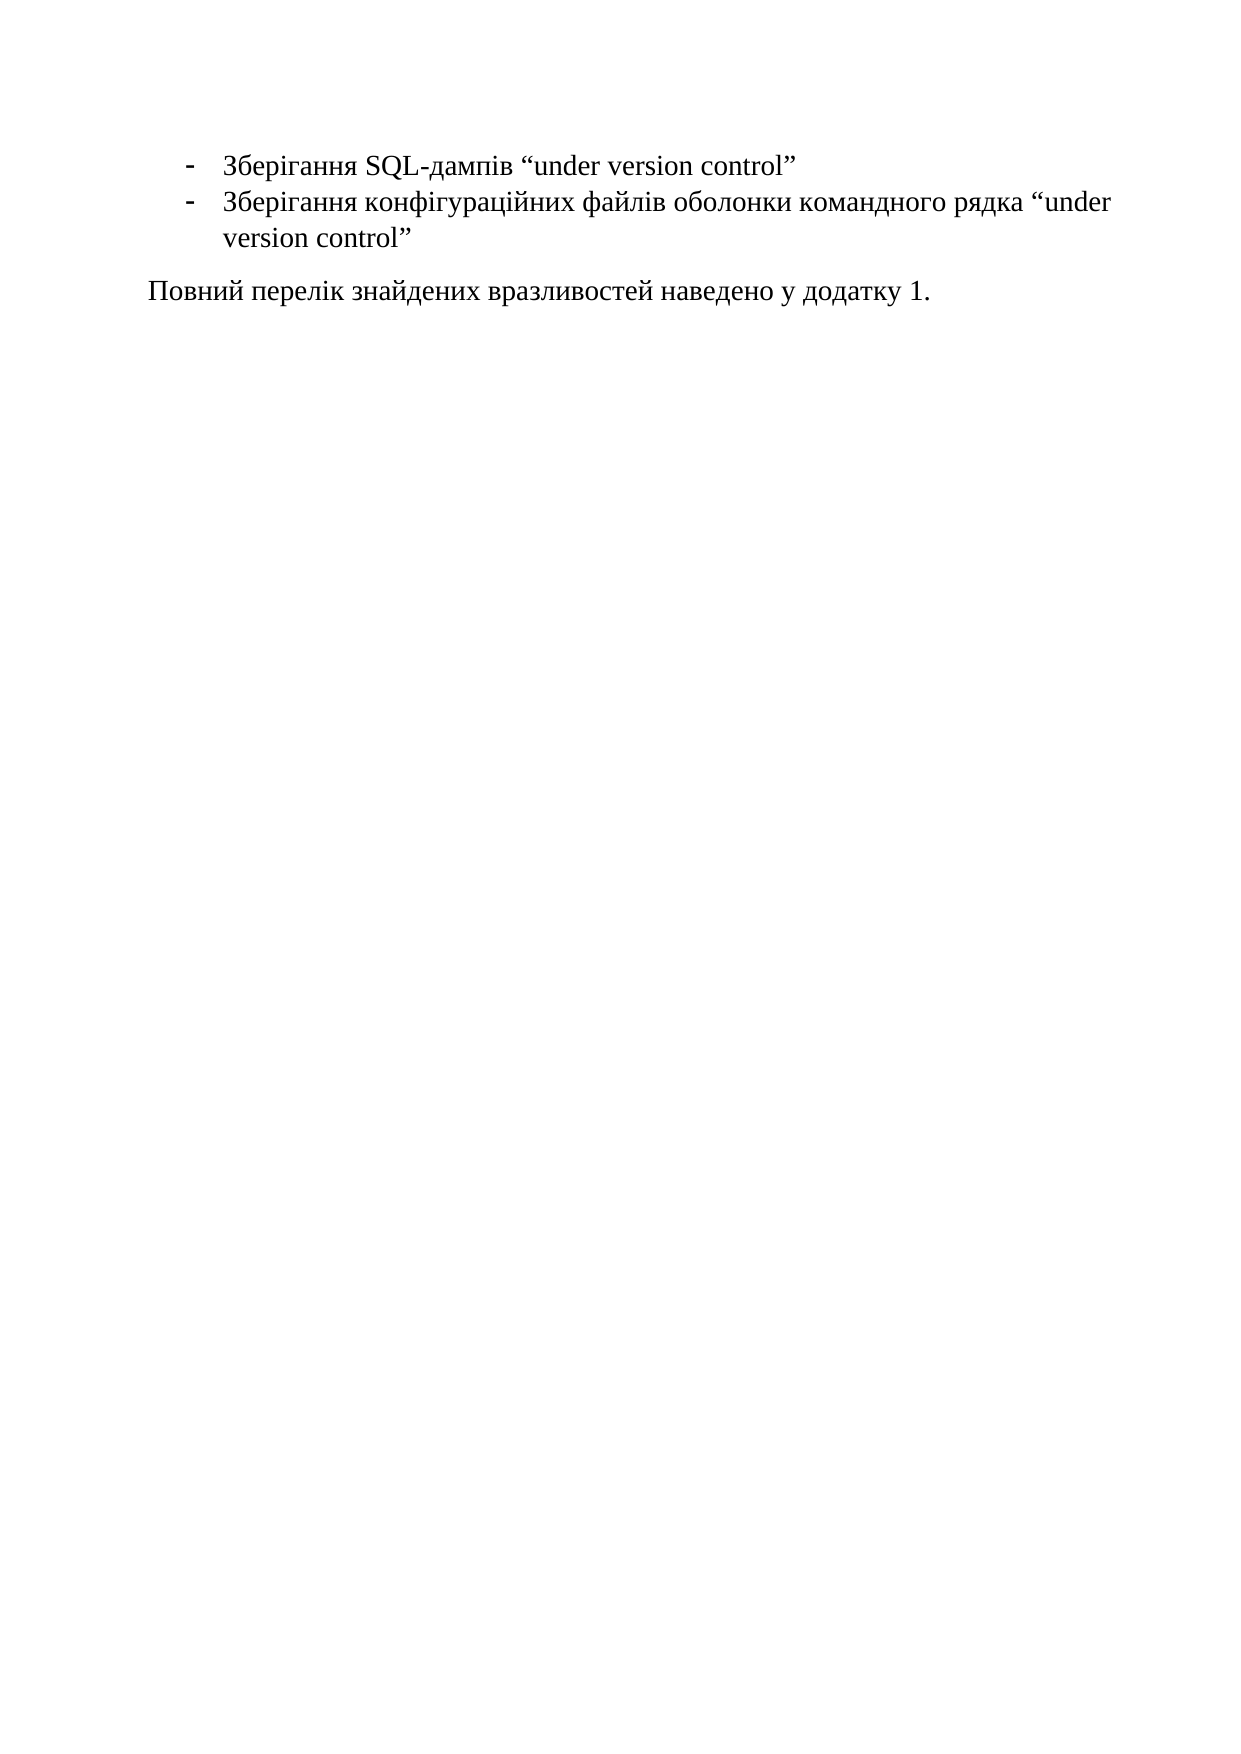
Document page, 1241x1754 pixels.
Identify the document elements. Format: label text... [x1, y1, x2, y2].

text Повний перелік знайдених вразливостей наведено у додатку 1. [148, 273, 1152, 307]
list Зберігання конфігураційних файлів оболонки командного рядка “under version control” [185, 184, 1152, 254]
list Зберігання SQL-дампів “under version control” [185, 148, 1152, 181]
